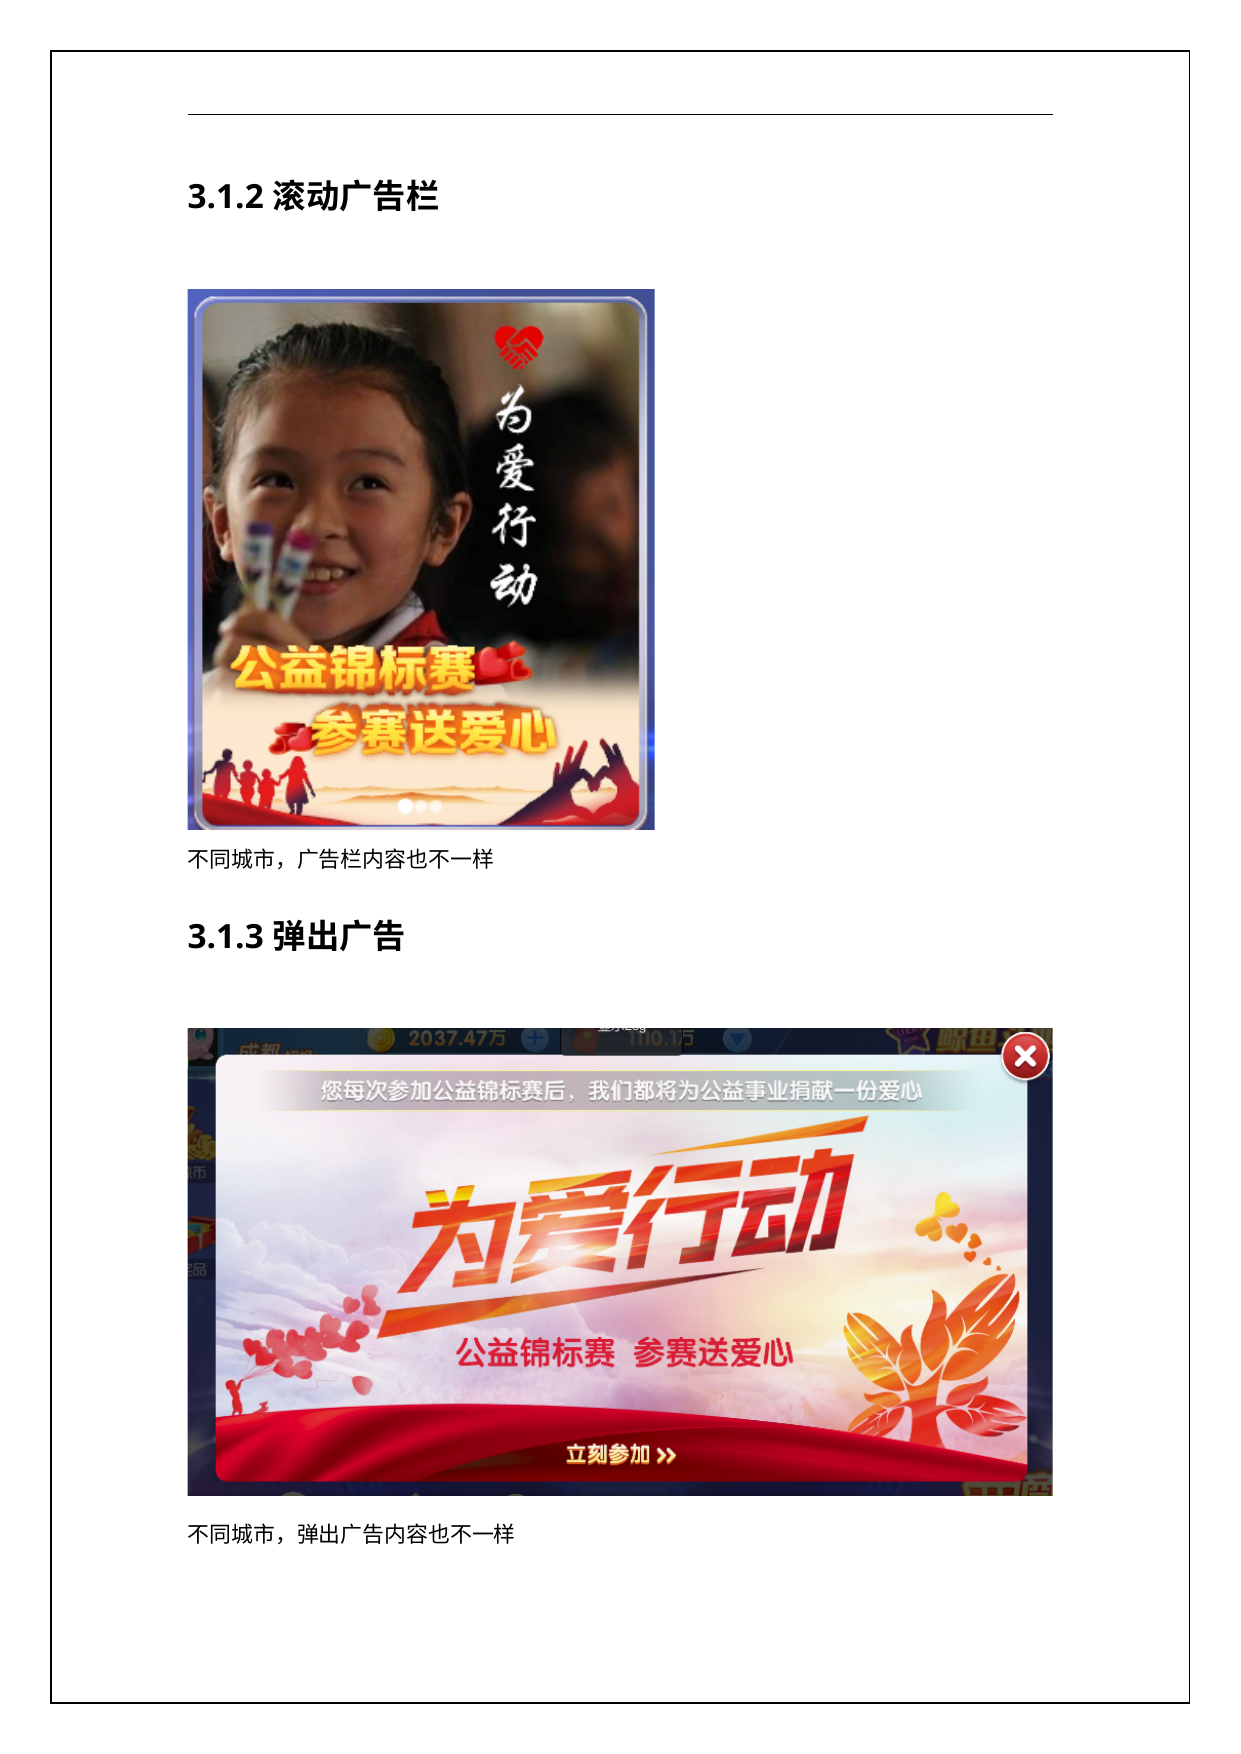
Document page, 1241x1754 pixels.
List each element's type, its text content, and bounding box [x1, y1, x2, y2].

picture [187, 289, 655, 830]
subtitle 3.1.3 弹出广告 [187, 901, 1053, 966]
subtitle 3.1.2 滚动广告栏 [187, 162, 1053, 227]
text 不同城市，弹出广告内容也不一样 [187, 1516, 1053, 1549]
text 不同城市，广告栏内容也不一样 [187, 842, 1053, 874]
picture [187, 1028, 1053, 1496]
